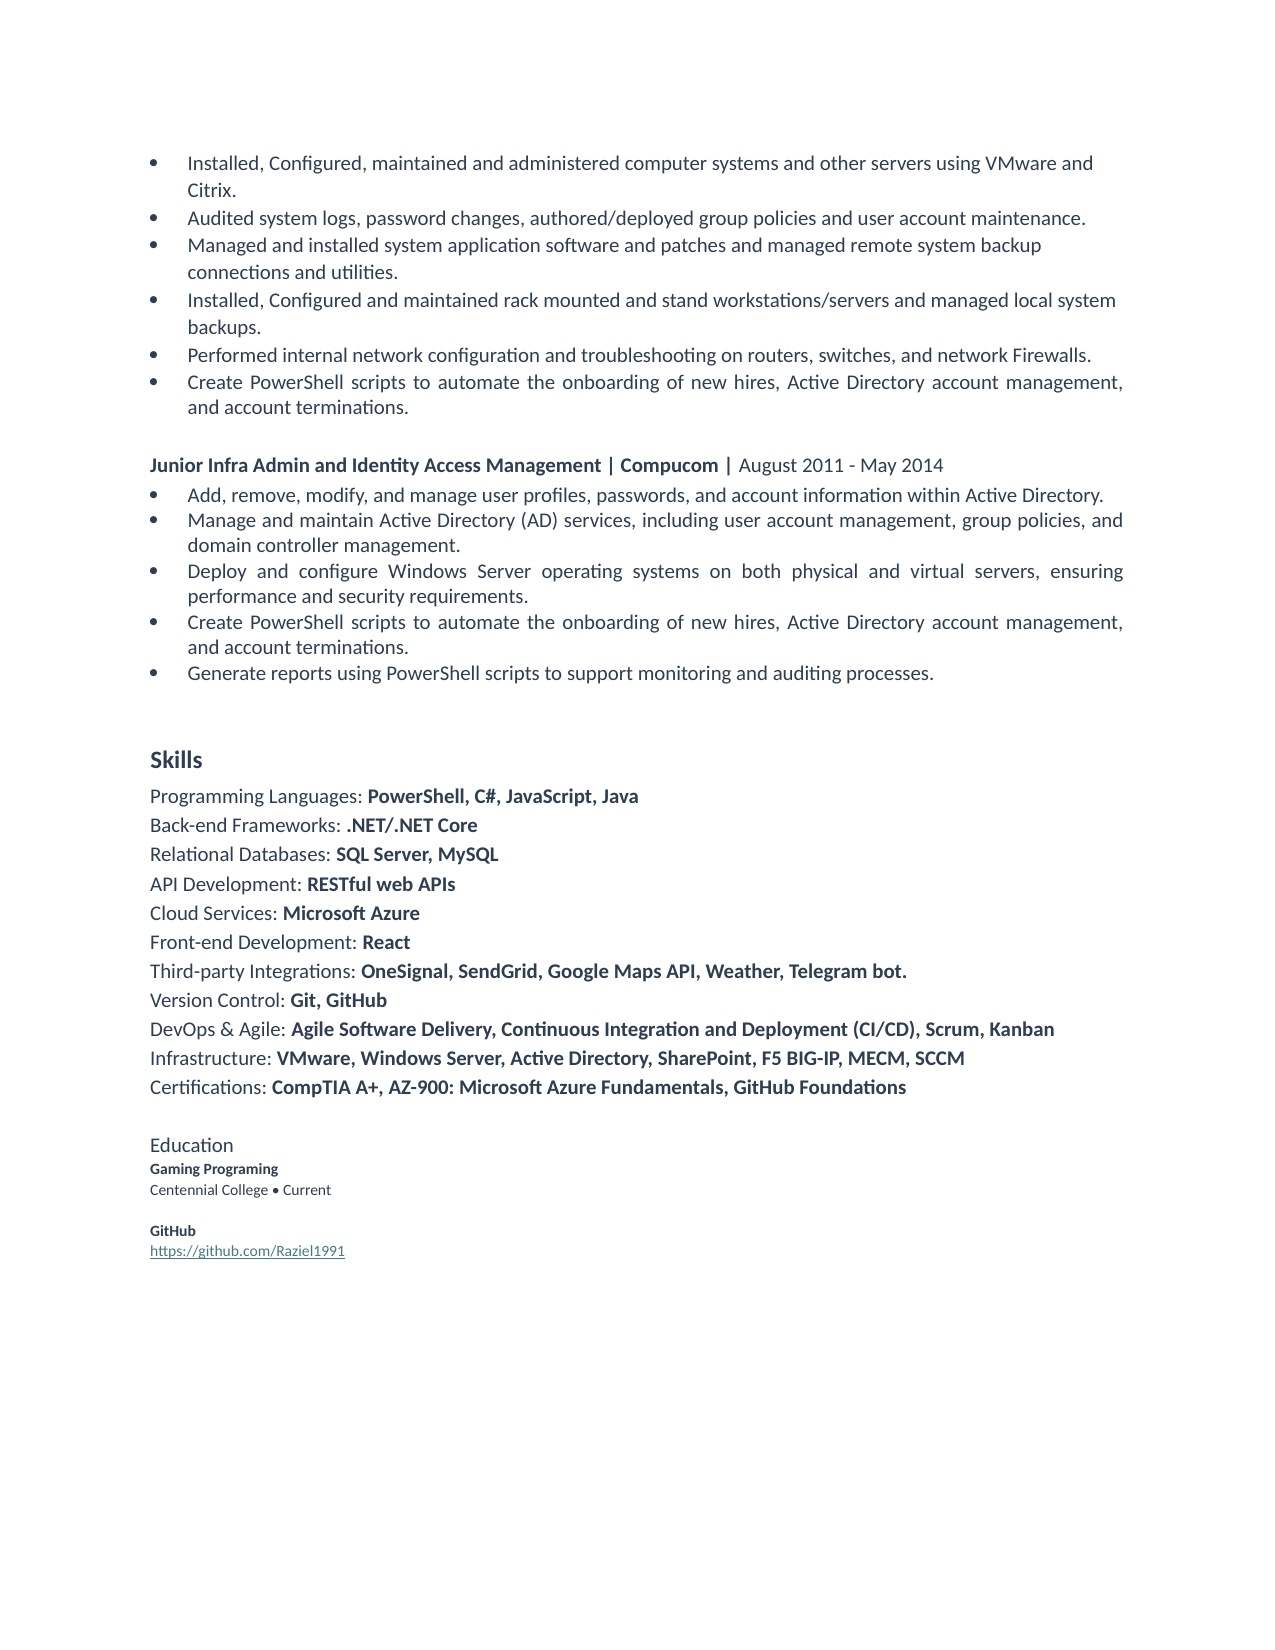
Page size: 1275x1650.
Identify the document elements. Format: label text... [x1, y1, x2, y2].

text https://github.com/Raziel1991 [150, 1241, 1125, 1260]
list Audited system logs, password changes, authored/deployed group policies and user account maintenance. [150, 205, 1125, 230]
list Manage and maintain Active Directory (AD) services, including user account management, group policies, and domain controller management. [150, 507, 1125, 558]
list Managed and installed system application software and patches and managed remote system backup connections and utilities. [150, 232, 1125, 285]
list Create PowerShell scripts to automate the onboarding of new hires, Active Directory account management, and account terminations. [150, 609, 1125, 660]
text DevOps & Agile: Agile Software Delivery, Continuous Integration and Deployment (CI/CD), Scrum, Kanban [150, 1016, 1125, 1041]
list Generate reports using PowerShell scripts to support monitoring and auditing processes. [150, 660, 1125, 685]
list Installed, Configured, maintained and administered computer systems and other servers using VMware and Citrix. [150, 150, 1125, 203]
text Programming Languages: PowerShell, C#, JavaScript, Java [150, 783, 1125, 809]
text Infrastructure: VMware, Windows Server, Active Directory, SharePoint, F5 BIG-IP, MECM, SCCM [150, 1045, 1125, 1071]
text Front-end Development: React [150, 929, 1125, 954]
text Relational Databases: SQL Server, MySQL [150, 842, 1125, 867]
text Junior Infra Admin and Identity Access Management | Compucom | August 2011 - May 2014 [150, 453, 1125, 478]
text Education Gaming Programing Centennial College • Current GitHub [150, 1132, 1125, 1240]
text Cloud Services: Microsoft Azure [150, 900, 1125, 925]
list Create PowerShell scripts to automate the onboarding of new hires, Active Directory account management, and account terminations. [150, 369, 1125, 420]
text Skills [150, 744, 1125, 775]
list Add, remove, modify, and manage user profiles, passwords, and account information within Active Directory. [150, 482, 1125, 507]
text Version Control: Git, GitHub [150, 987, 1125, 1012]
list Deploy and configure Windows Server operating systems on both physical and virtual servers, ensuring performance and security requirements. [150, 558, 1125, 609]
text Certifications: CompTIA A+, AZ-900: Microsoft Azure Fundamentals, GitHub Foundations [150, 1074, 1125, 1099]
text Third-party Integrations: OneSignal, SendGrid, Google Maps API, Weather, Telegram bot. [150, 958, 1125, 983]
text Back-end Frameworks: .NET/.NET Core [150, 813, 1125, 838]
list Performed internal network configuration and troubleshooting on routers, switches, and network Firewalls. [150, 342, 1125, 367]
list Installed, Configured and maintained rack mounted and stand workstations/servers and managed local system backups. [150, 287, 1125, 340]
text API Development: RESTful web APIs [150, 871, 1125, 896]
